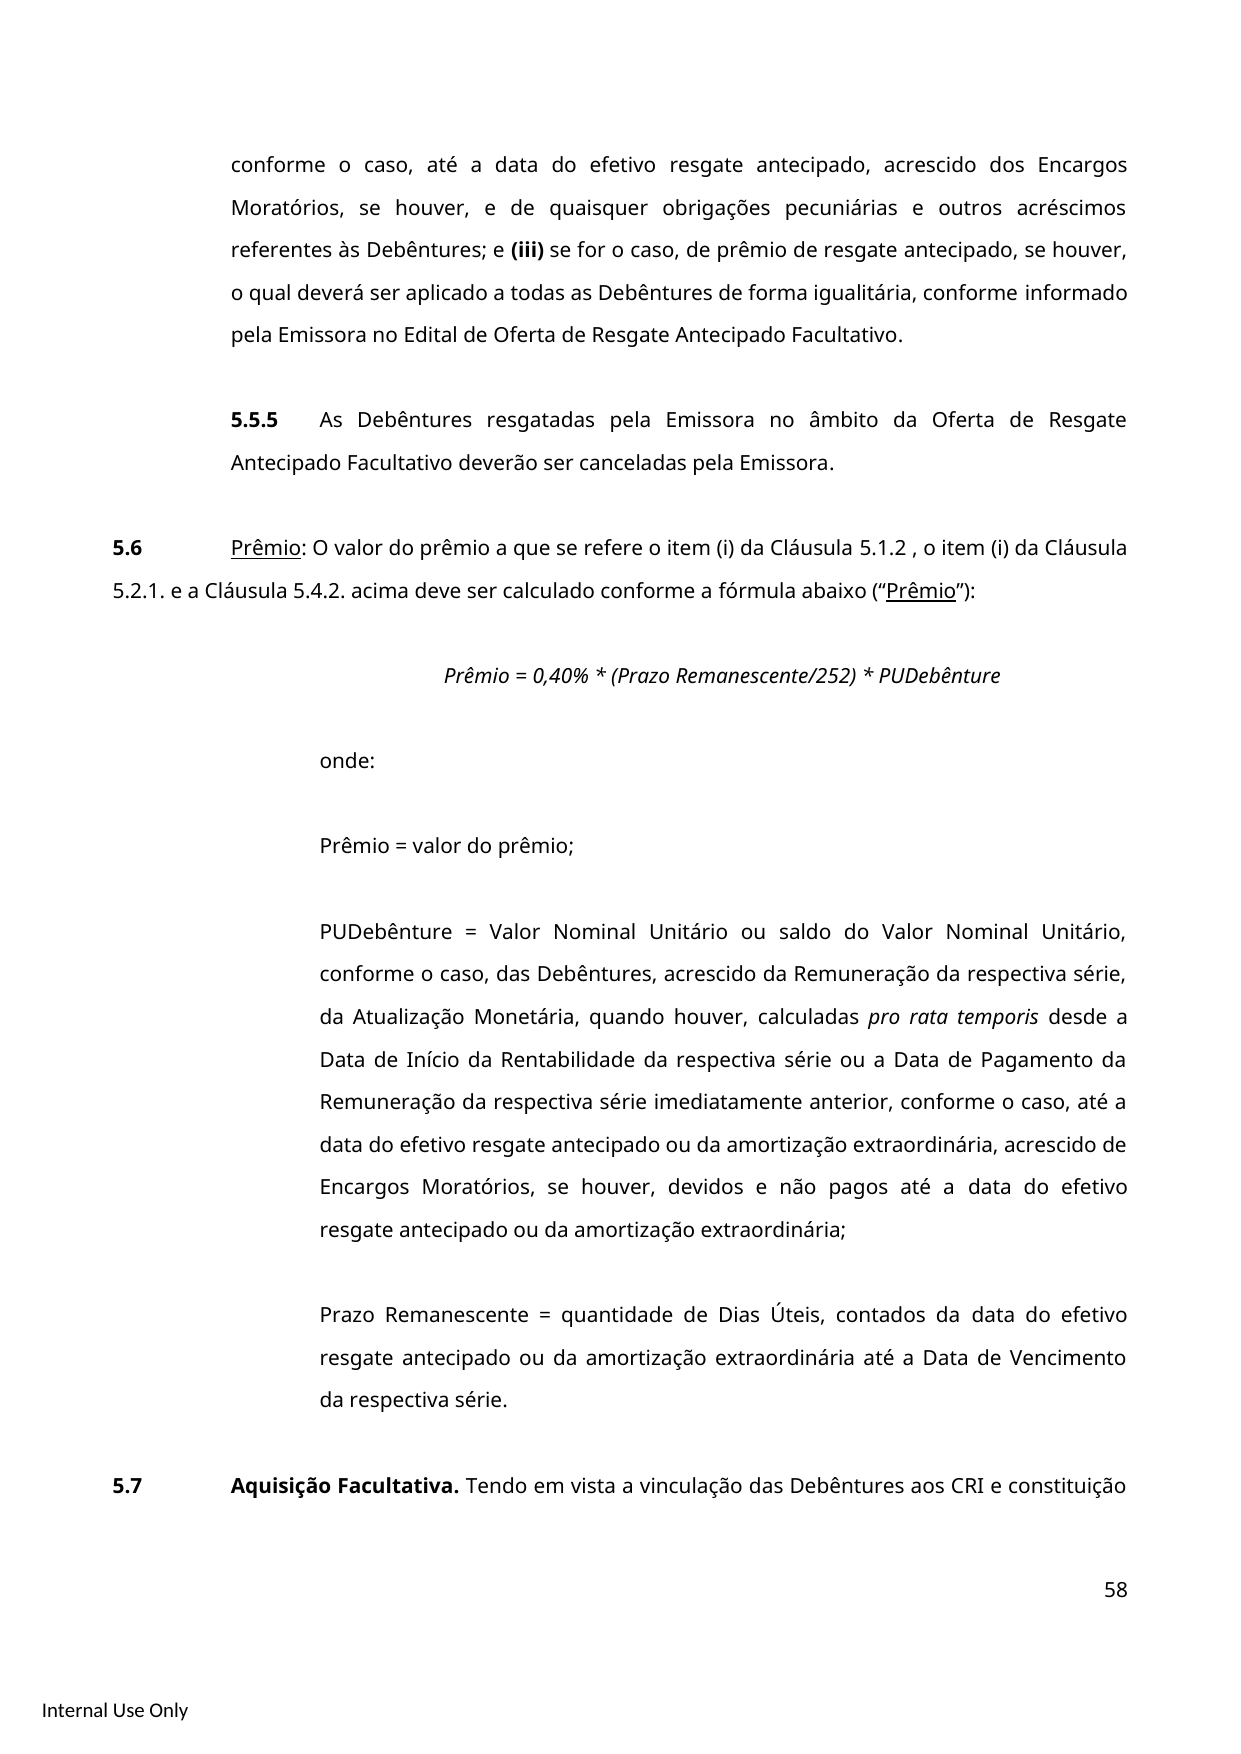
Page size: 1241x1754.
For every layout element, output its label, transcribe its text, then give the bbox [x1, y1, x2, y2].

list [112, 1471, 1128, 1499]
list onde: [319, 746, 1128, 775]
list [231, 150, 1128, 349]
list Prêmio = 0,40% * (Prazo Remanescente/252) * PUDebênture [319, 661, 1128, 690]
list Prêmio = valor do prêmio; [319, 832, 1128, 860]
list Prêmio: O valor do prêmio a que se refere o item (i) da Cláusula 5.1.2 , o item (i) da Cláusula 5.2.1. e a Cláusula 5.4.2. acima deve ser calculado conforme a fórmula abaixo (“Prêmio”): [112, 533, 1128, 604]
list PUDebênture = Valor Nominal Unitário ou saldo do Valor Nominal Unitário, conforme o caso, das Debêntures, acrescido da Remuneração da respectiva série, da Atualização Monetária, quando houver, calculadas pro rata temporis desde a Data de Início da Rentabilidade da respectiva série ou a Data de Pagamento da Remuneração da respectiva série imediatamente anterior, conforme o caso, até a data do efetivo resgate antecipado ou da amortização extraordinária, acrescido de Encargos Moratórios, se houver, devidos e não pagos até a data do efetivo resgate antecipado ou da amortização extraordinária; [319, 917, 1128, 1243]
list Prazo Remanescente = quantidade de Dias Úteis, contados da data do efetivo resgate antecipado ou da amortização extraordinária até a Data de Vencimento da respectiva série. [319, 1300, 1128, 1414]
list As Debêntures resgatadas pela Emissora no âmbito da Oferta de Resgate Antecipado Facultativo deverão ser canceladas pela Emissora. [231, 406, 1128, 477]
